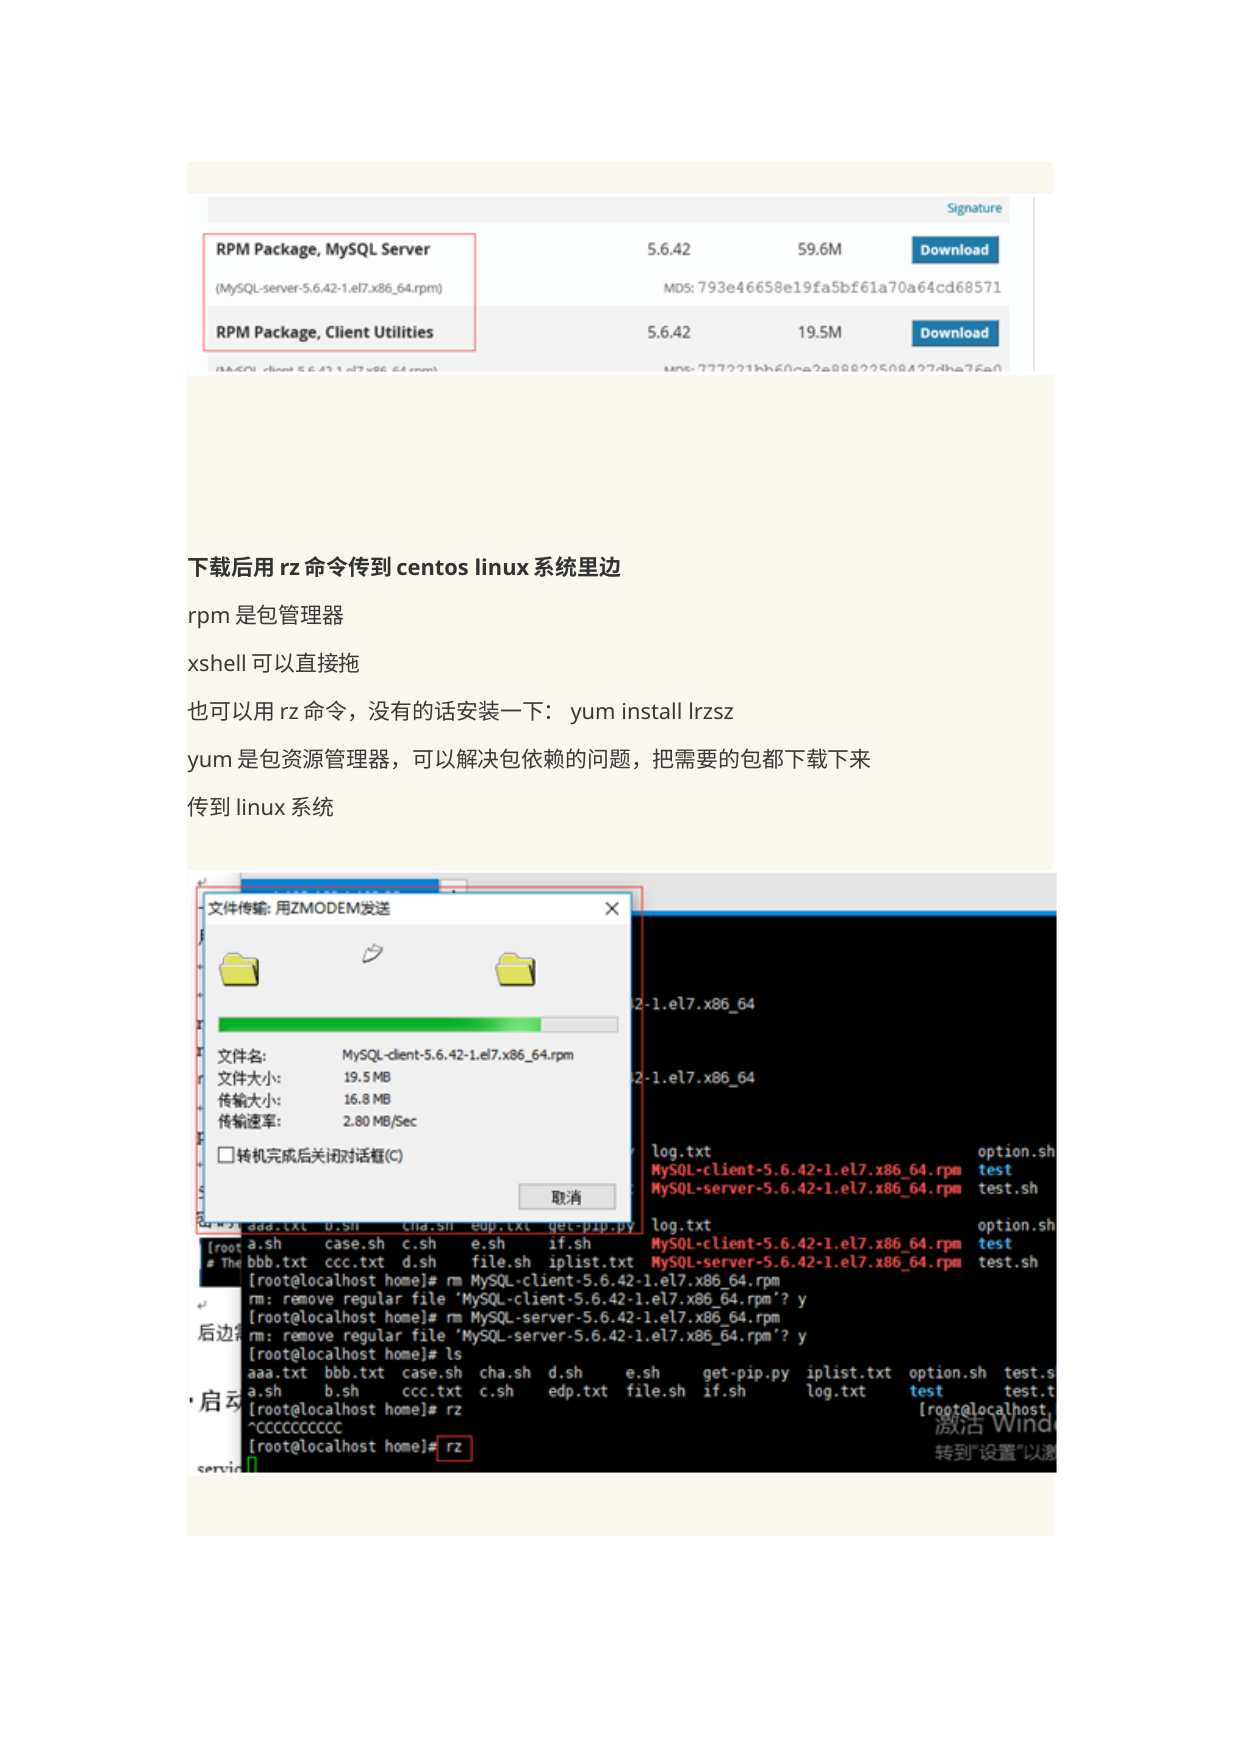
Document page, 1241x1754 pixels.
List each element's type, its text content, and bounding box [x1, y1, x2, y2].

text xshell可以直接拖 [187, 646, 1053, 678]
picture [187, 870, 1060, 1476]
text yum是包资源管理器，可以解决包依赖的问题，把需要的包都下载下来 [187, 742, 1053, 774]
text rpm是包管理器 [187, 598, 1053, 630]
text 传到linux系统 [187, 790, 1053, 823]
text 也可以用rz命令，没有的话安装一下： yum install lrzsz [187, 694, 1053, 726]
text 下载后用rz命令传到centos linux系统里边 [187, 549, 1053, 582]
picture [187, 194, 1060, 375]
